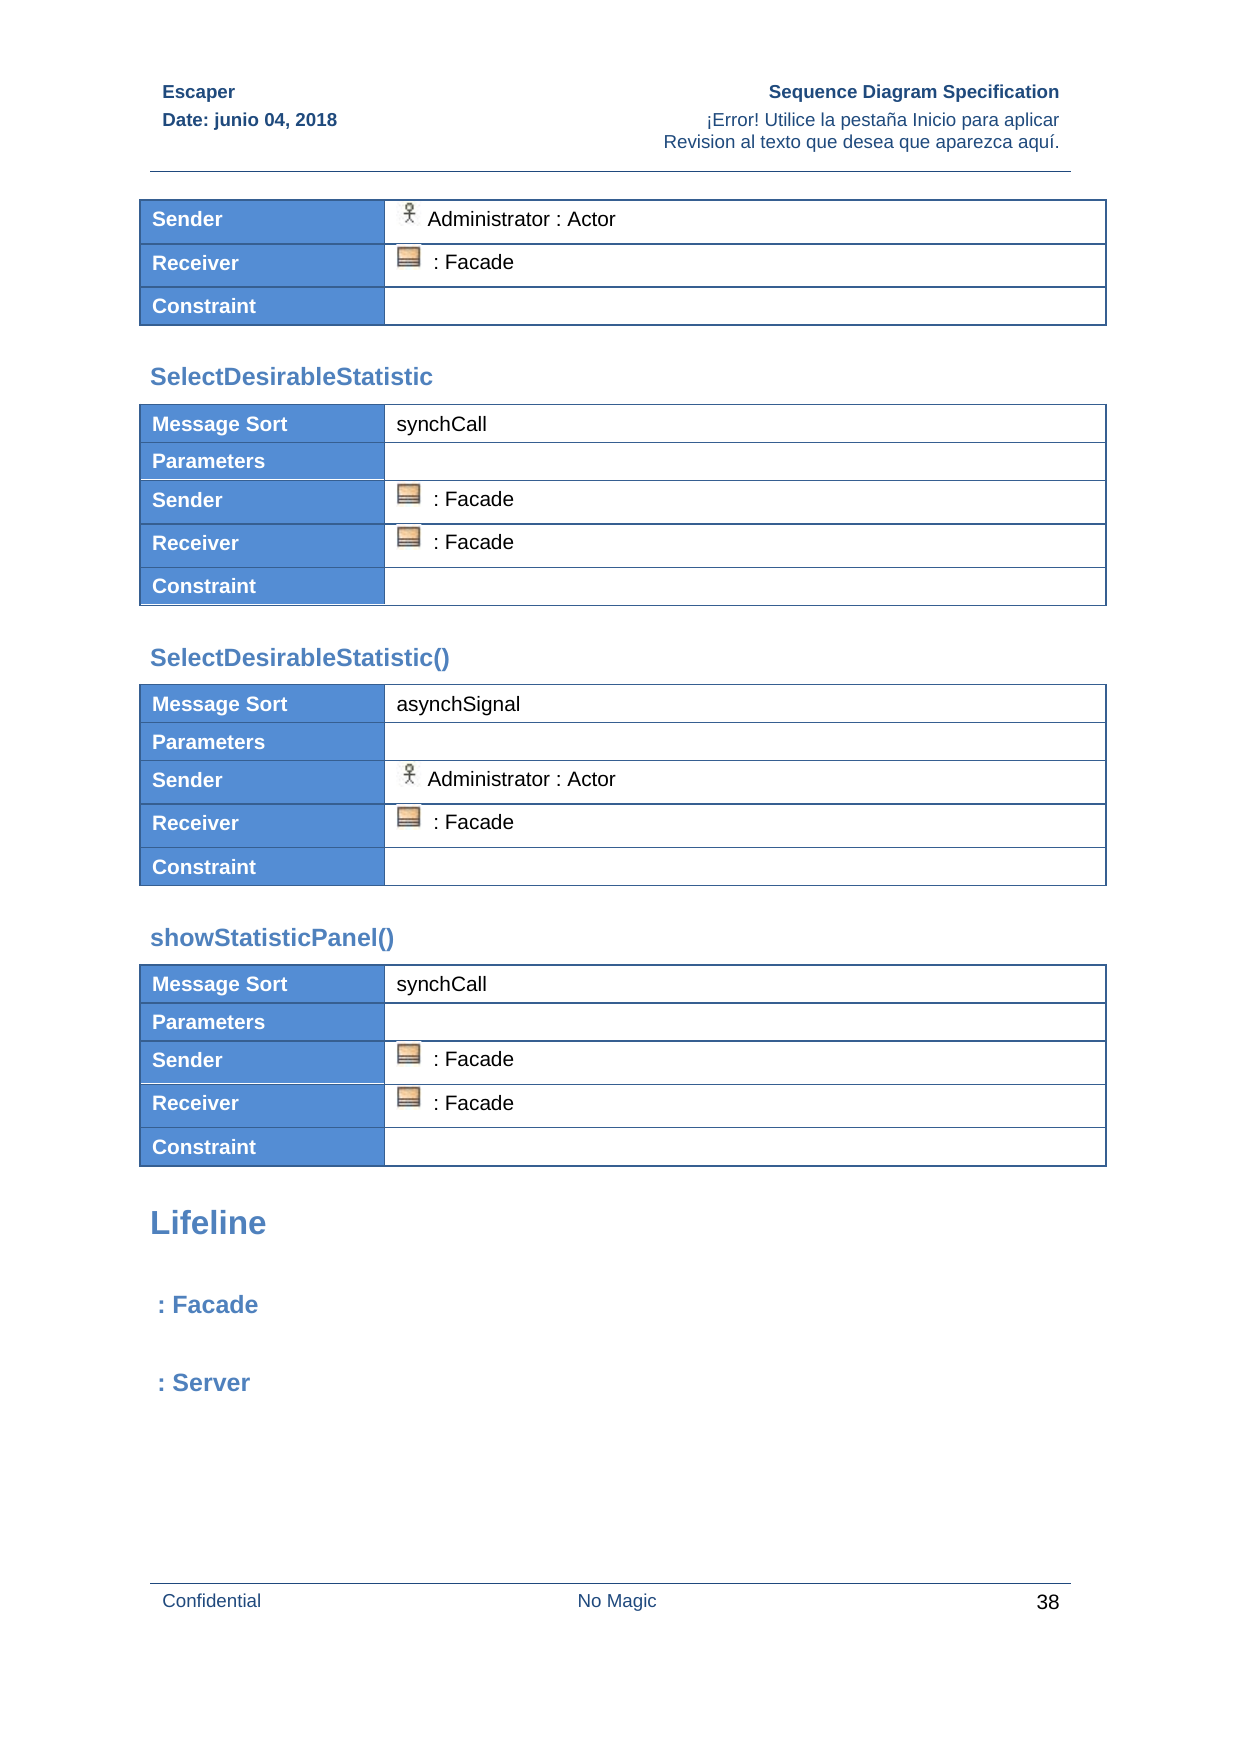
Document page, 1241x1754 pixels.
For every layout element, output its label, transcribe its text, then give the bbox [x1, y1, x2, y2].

picture [396, 804, 422, 830]
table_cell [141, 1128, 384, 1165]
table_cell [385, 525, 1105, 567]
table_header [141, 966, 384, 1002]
subtitle SelectDesirableStatistic [150, 362, 1090, 391]
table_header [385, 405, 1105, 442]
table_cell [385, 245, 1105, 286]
picture [396, 201, 422, 226]
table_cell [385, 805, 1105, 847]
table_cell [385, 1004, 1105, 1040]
subtitle Lifeline [150, 1203, 1090, 1241]
subtitle showStatisticPanel() [150, 923, 1090, 951]
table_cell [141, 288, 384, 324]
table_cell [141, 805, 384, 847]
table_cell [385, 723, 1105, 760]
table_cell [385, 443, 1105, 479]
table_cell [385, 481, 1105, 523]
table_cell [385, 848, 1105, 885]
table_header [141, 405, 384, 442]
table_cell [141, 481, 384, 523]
picture [396, 524, 422, 550]
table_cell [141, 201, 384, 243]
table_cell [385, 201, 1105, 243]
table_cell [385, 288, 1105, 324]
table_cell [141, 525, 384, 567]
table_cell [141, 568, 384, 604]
picture [396, 761, 422, 787]
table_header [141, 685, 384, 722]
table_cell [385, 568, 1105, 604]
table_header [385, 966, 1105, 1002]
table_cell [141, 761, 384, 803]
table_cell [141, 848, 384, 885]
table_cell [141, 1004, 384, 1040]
picture [396, 244, 422, 270]
picture [396, 1085, 422, 1110]
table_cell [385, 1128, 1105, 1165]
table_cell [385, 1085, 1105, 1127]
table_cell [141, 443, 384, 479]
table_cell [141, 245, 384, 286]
picture [396, 481, 422, 507]
subtitle SelectDesirableStatistic() [150, 642, 1090, 671]
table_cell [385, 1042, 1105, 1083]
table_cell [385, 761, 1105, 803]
subtitle : Server [150, 1368, 1090, 1397]
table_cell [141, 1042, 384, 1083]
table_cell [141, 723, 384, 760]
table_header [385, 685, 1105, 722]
subtitle : Facade [150, 1290, 1090, 1319]
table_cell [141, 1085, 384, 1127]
picture [396, 1041, 422, 1067]
